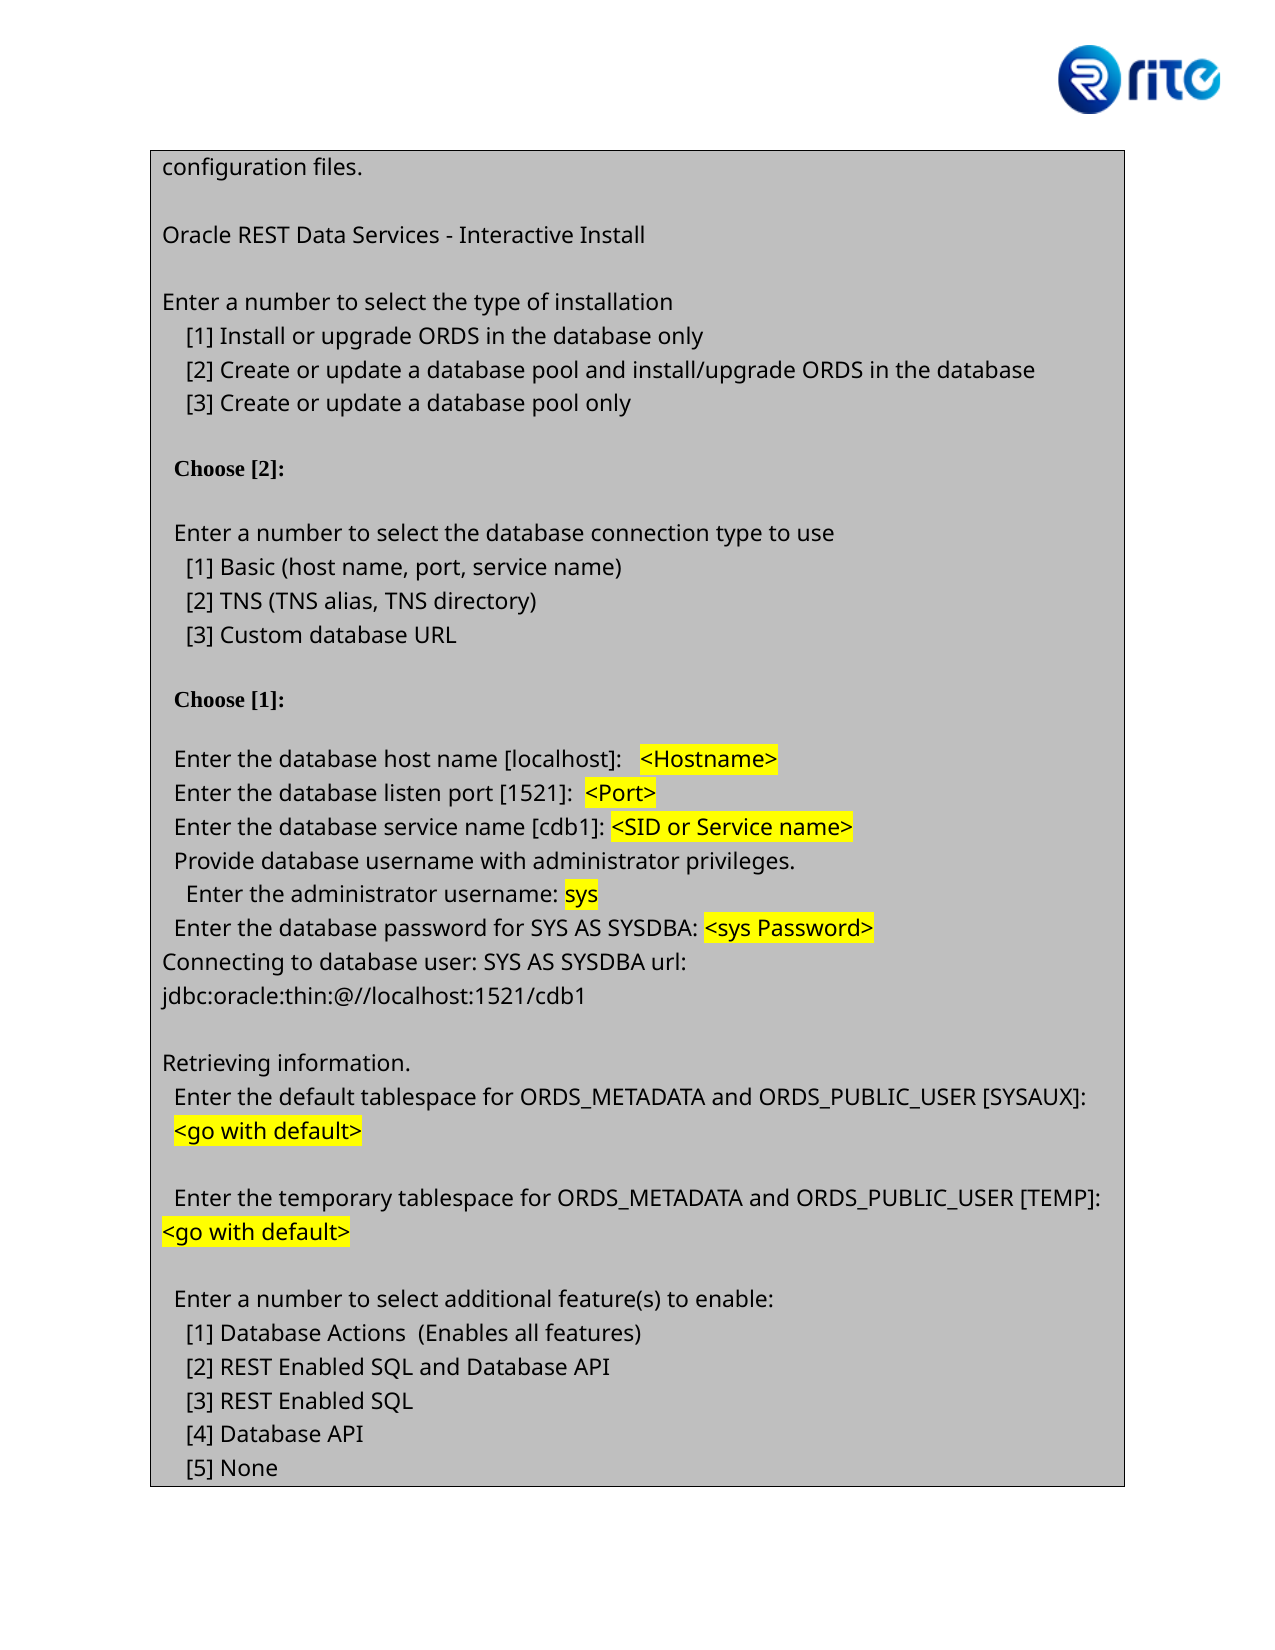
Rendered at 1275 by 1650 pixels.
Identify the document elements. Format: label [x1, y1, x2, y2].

picture [1058, 45, 1221, 114]
table_header [151, 151, 1124, 1486]
